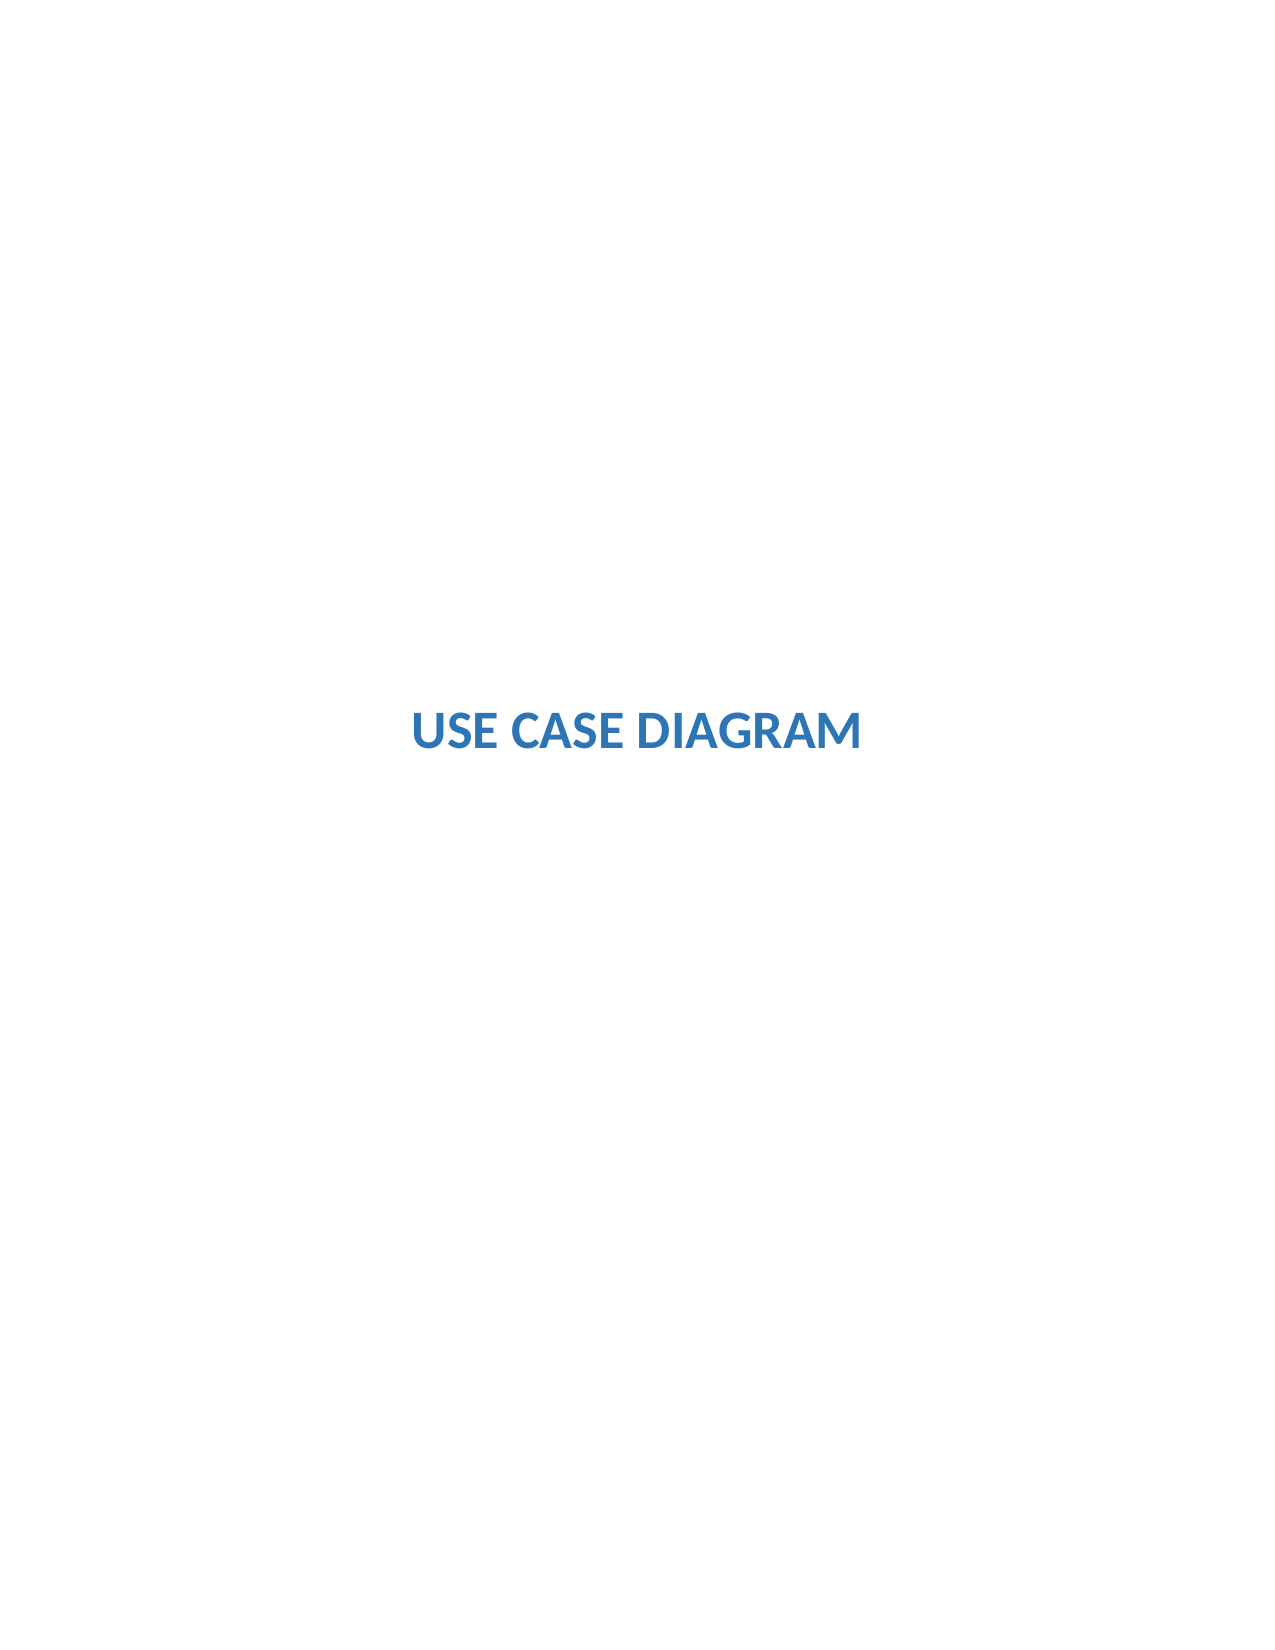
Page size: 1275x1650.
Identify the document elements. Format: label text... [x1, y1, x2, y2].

subtitle USE CASE DIAGRAM [150, 695, 1125, 762]
